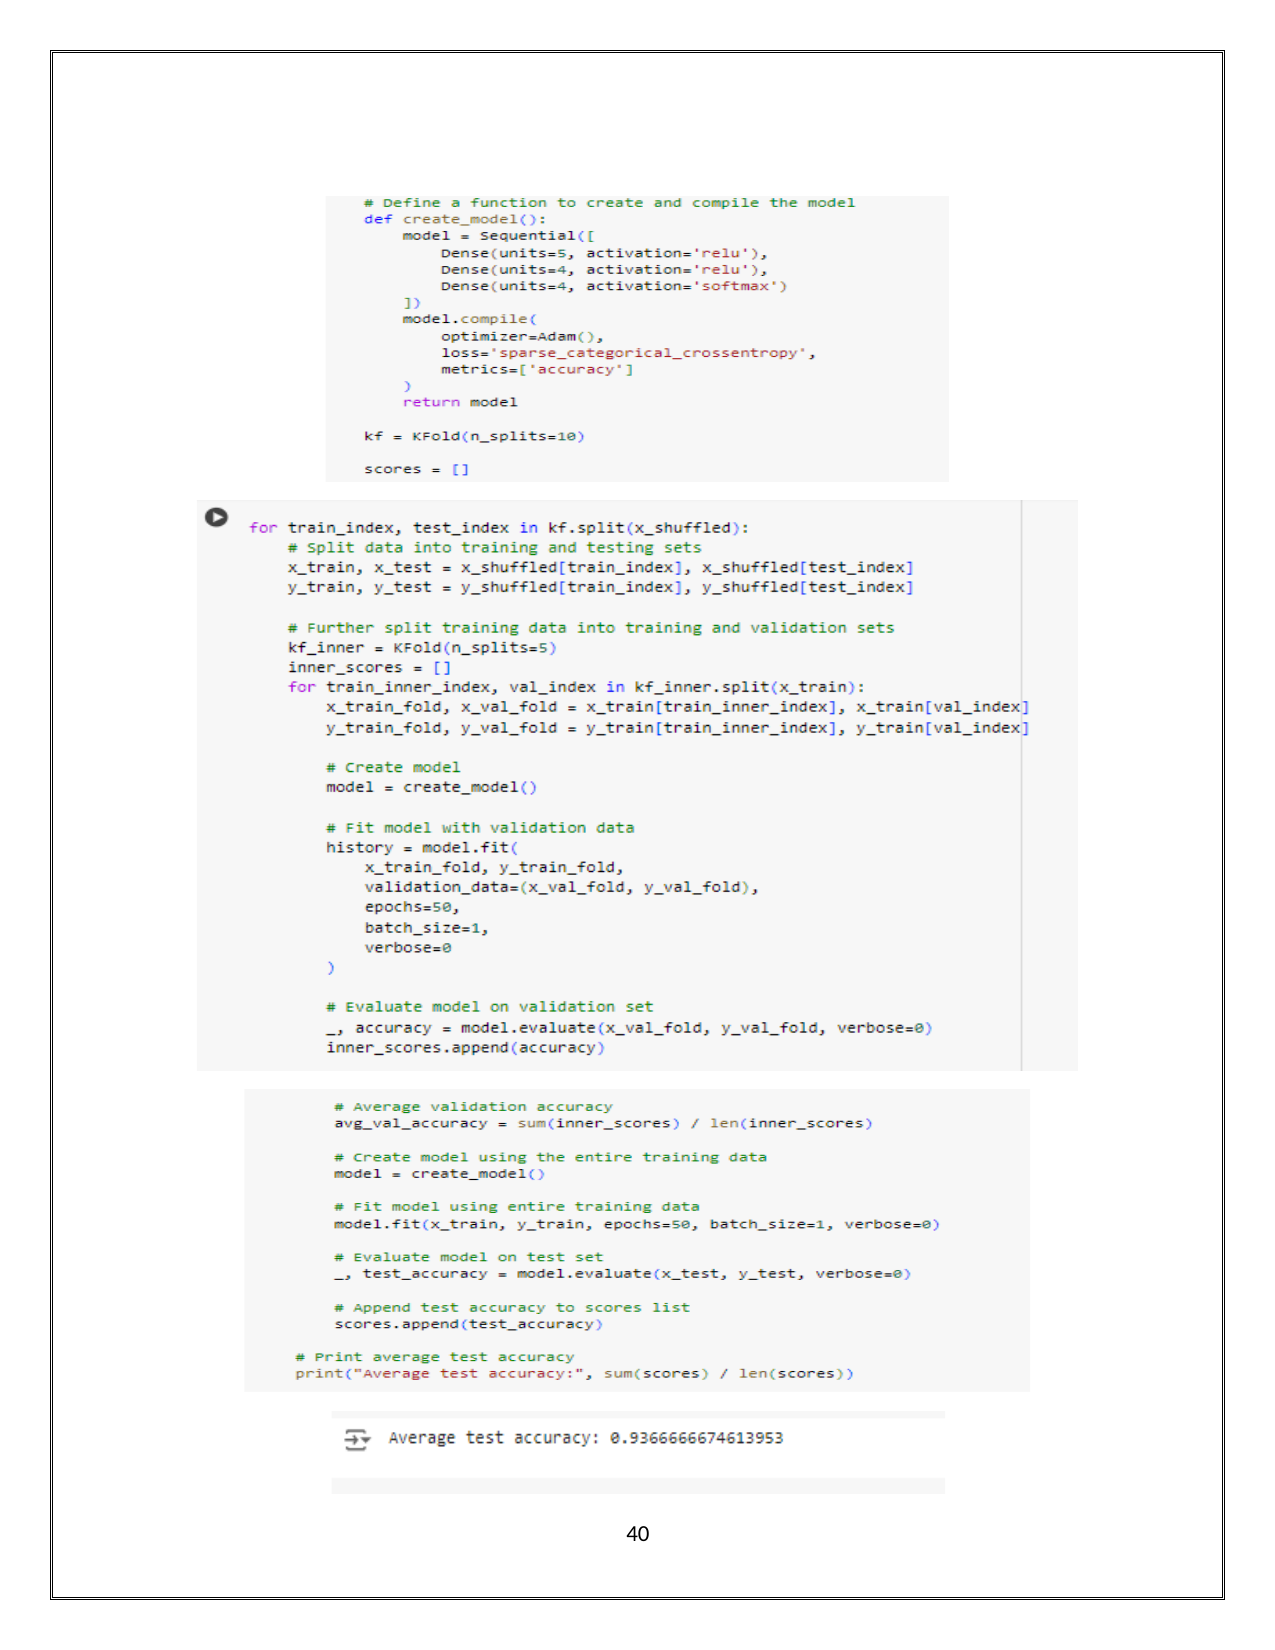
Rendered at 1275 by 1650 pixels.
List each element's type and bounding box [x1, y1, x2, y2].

picture [196, 500, 1078, 1071]
picture [244, 1089, 1031, 1393]
picture [325, 196, 949, 482]
picture [329, 1411, 946, 1494]
